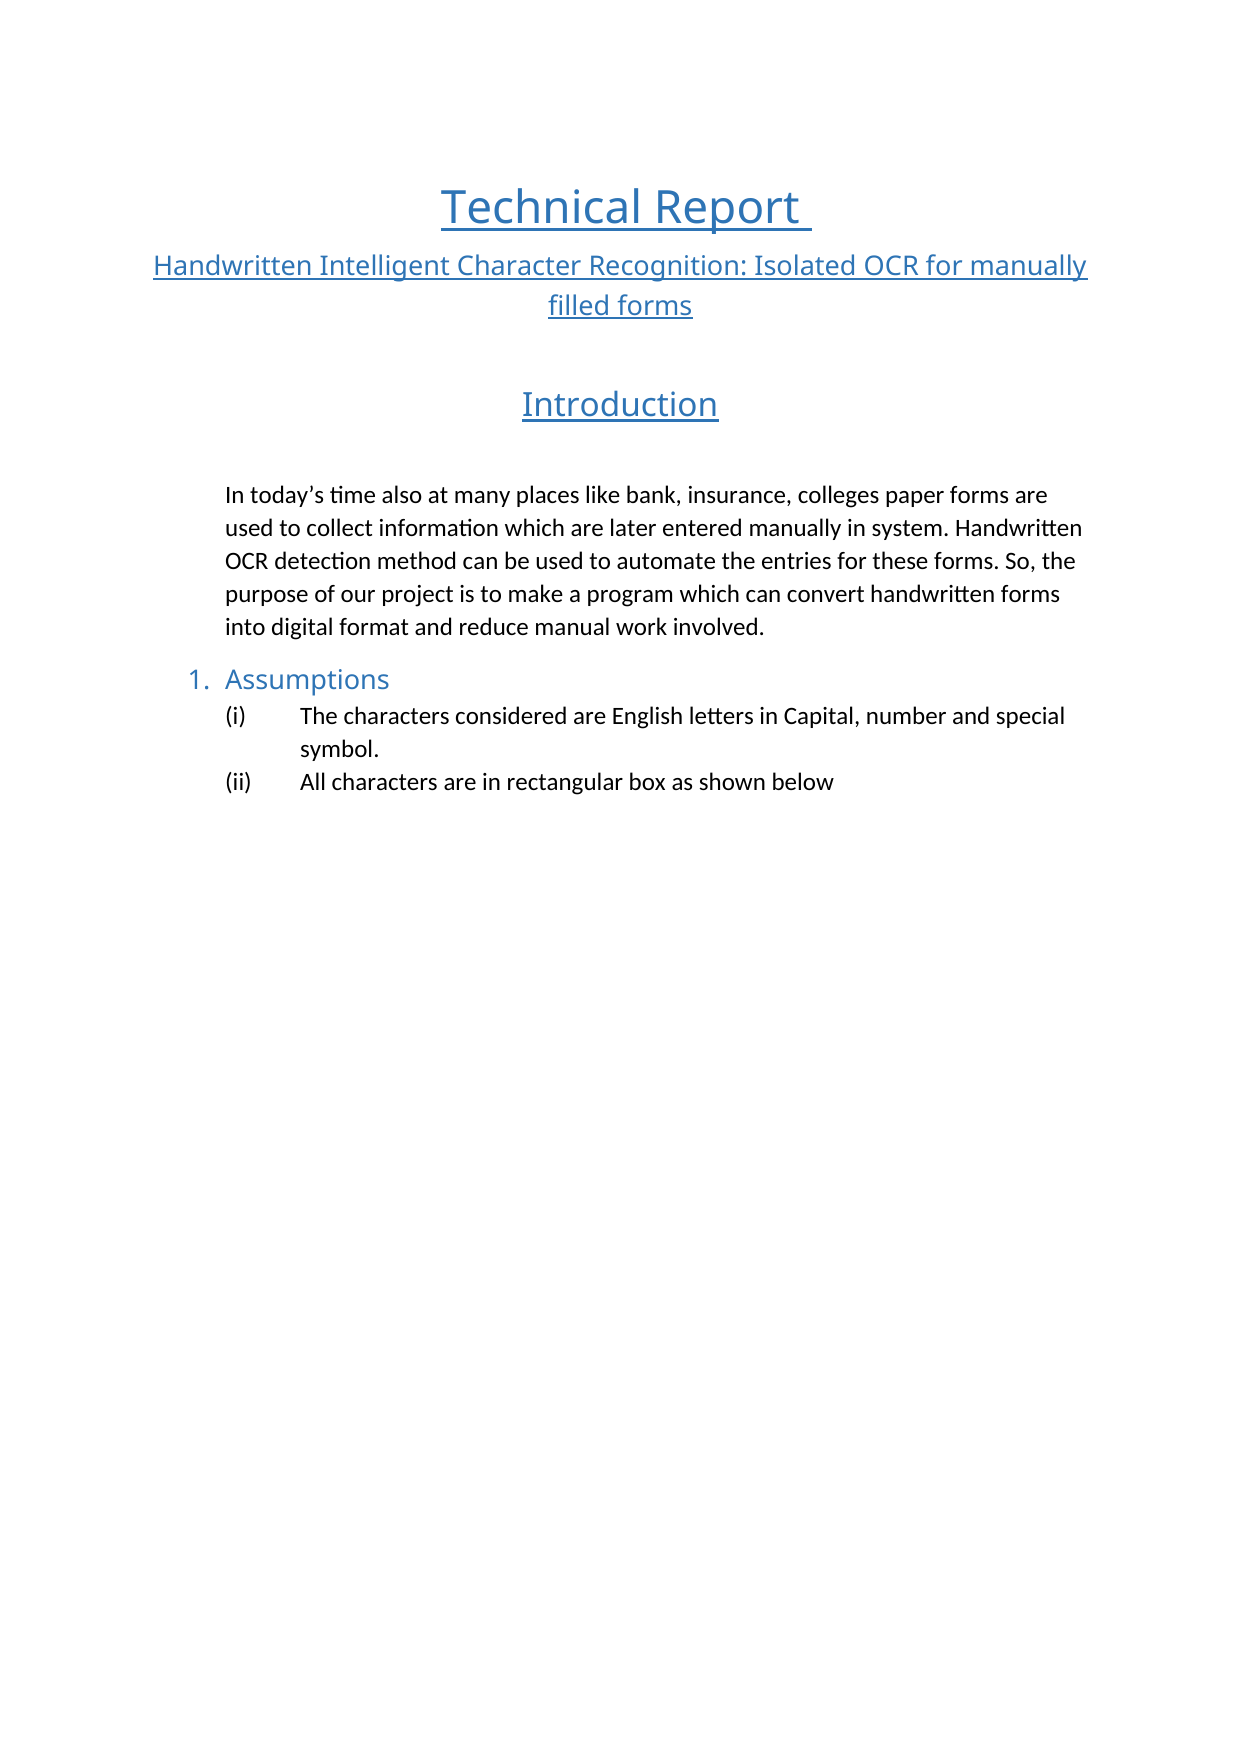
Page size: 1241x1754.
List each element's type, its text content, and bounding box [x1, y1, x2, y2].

subtitle Handwritten Intelligent Character Recognition: Isolated OCR for manually filled forms [150, 246, 1090, 323]
subtitle Assumptions [187, 660, 1090, 697]
list All characters are in rectangular box as shown below [225, 766, 1090, 797]
subtitle Technical Report [150, 175, 1090, 237]
list In today’s time also at many places like bank, insurance, colleges paper forms are used to collect information which are later entered manually in system. Handwritten OCR detection method can be used to automate the entries for these forms. So, the purpose of our project is to make a program which can convert handwritten forms into digital format and reduce manual work involved. [225, 479, 1090, 641]
subtitle Introduction [150, 381, 1090, 476]
list The characters considered are English letters in Capital, number and special symbol. [225, 700, 1090, 764]
